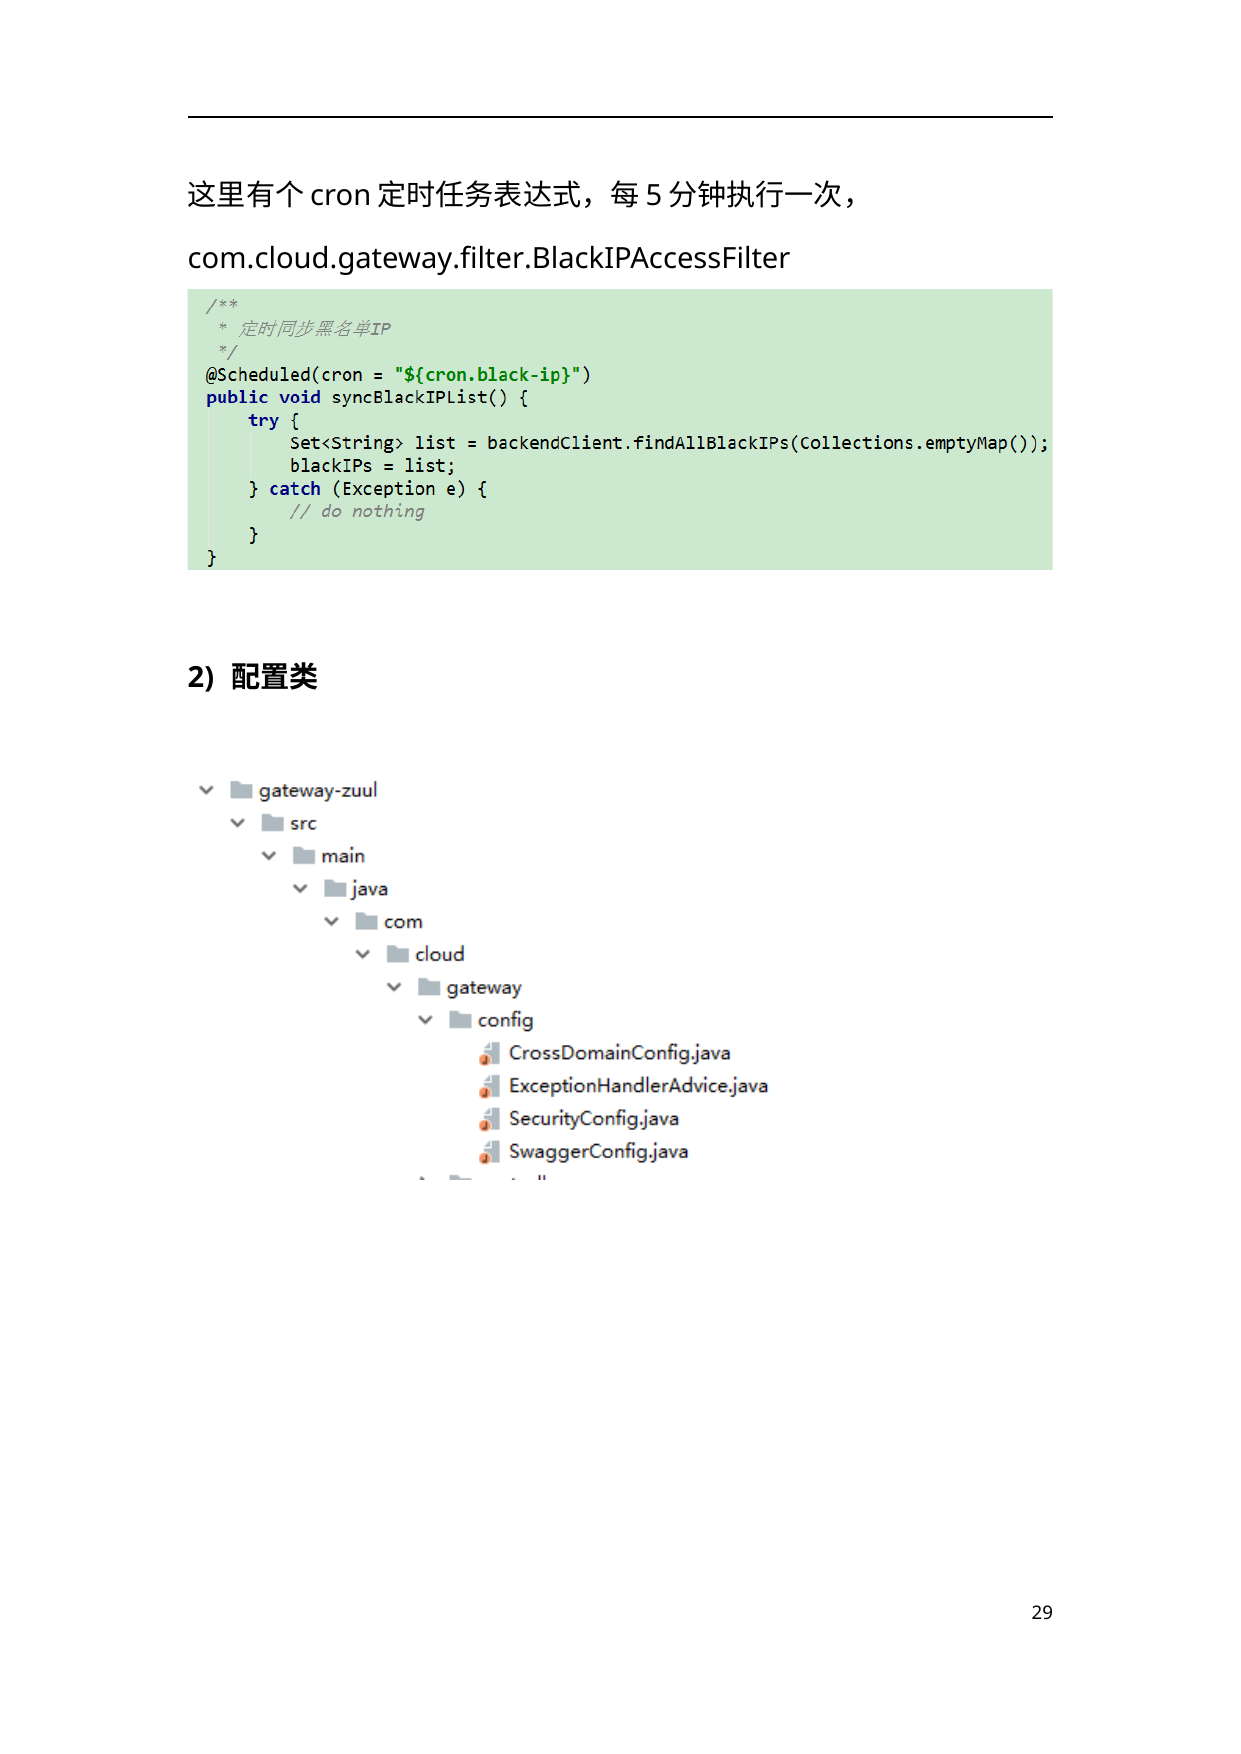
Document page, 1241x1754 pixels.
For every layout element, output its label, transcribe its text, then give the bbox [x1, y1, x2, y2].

text com.cloud.gateway.filter.BlackIPAccessFilter [187, 225, 1053, 289]
picture [187, 289, 1053, 570]
picture [187, 772, 805, 1180]
subtitle 配置类 [187, 642, 1053, 707]
text 这里有个cron定时任务表达式，每5分钟执行一次， [187, 160, 1053, 225]
